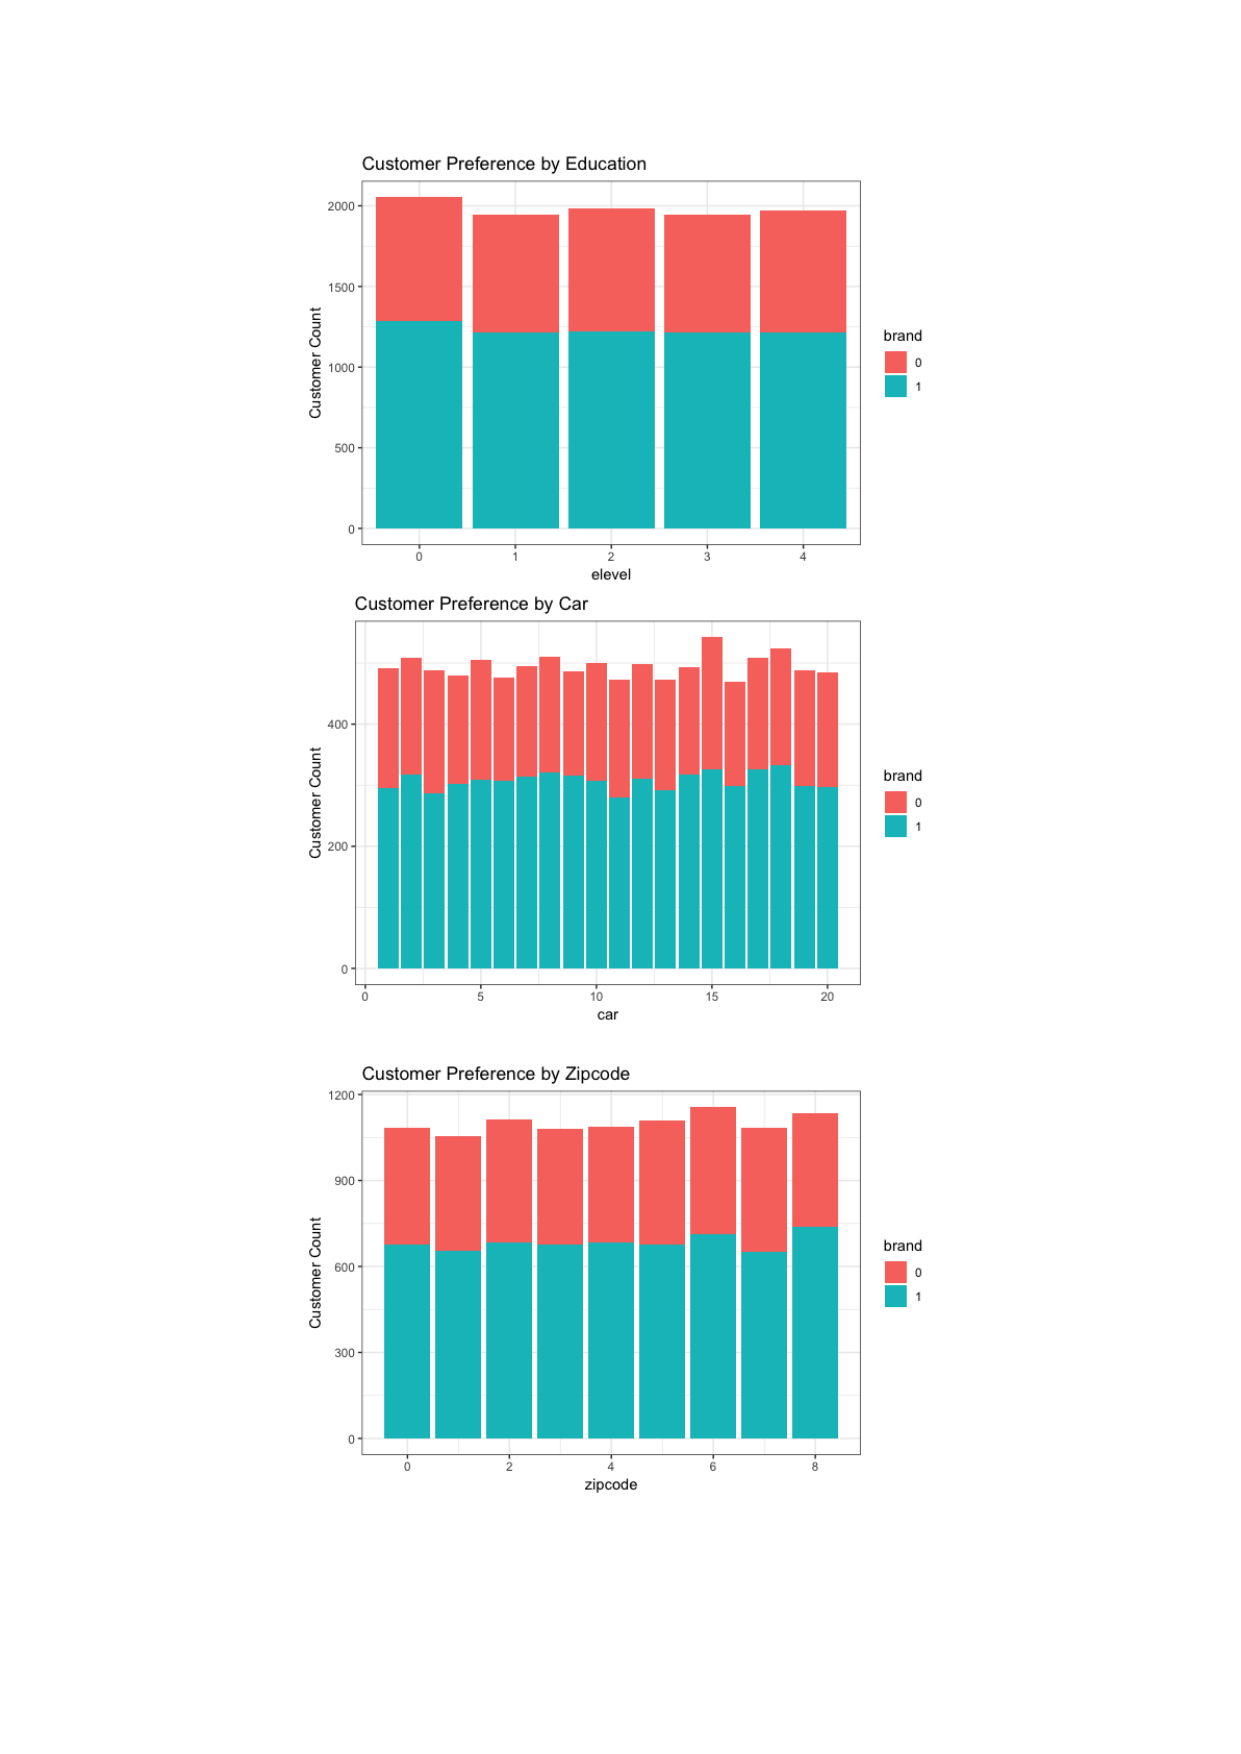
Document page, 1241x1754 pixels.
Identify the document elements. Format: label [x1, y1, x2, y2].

picture [302, 150, 938, 1030]
picture [302, 1059, 938, 1500]
